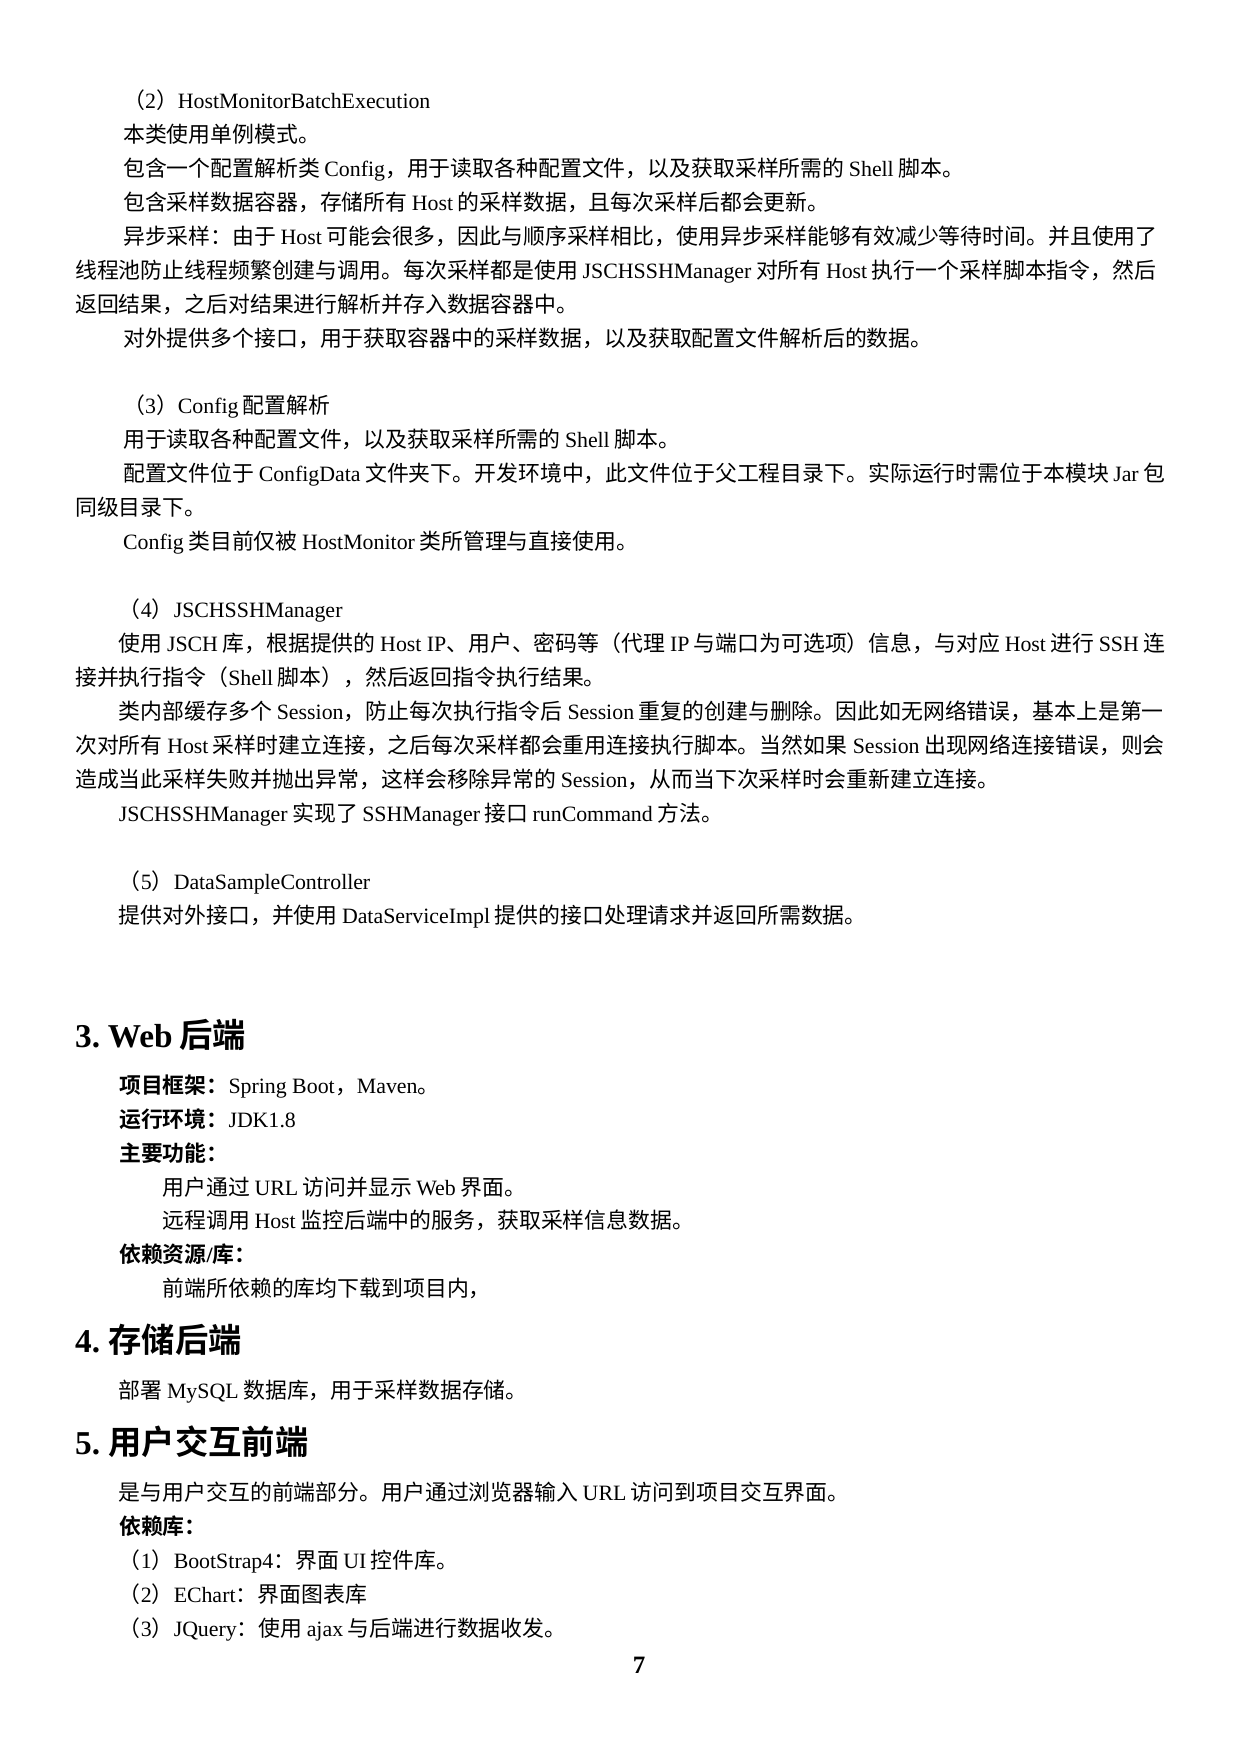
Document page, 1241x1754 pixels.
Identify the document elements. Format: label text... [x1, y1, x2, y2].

text 项目框架：Spring Boot，Maven。 [75, 1066, 1165, 1100]
text 对外提供多个接口，用于获取容器中的采样数据，以及获取配置文件解析后的数据。 [75, 319, 1165, 353]
text （3）Config配置解析 [75, 387, 1165, 421]
text （4）JSCHSSHManager [75, 591, 1165, 625]
text （2）EChart：界面图表库 [75, 1576, 1165, 1610]
subtitle 3. Web后端 [75, 998, 1165, 1066]
text （2）HostMonitorBatchExecution [75, 82, 1165, 116]
text 包含一个配置解析类Config，用于读取各种配置文件，以及获取采样所需的Shell脚本。 [75, 149, 1165, 183]
text Config类目前仅被HostMonitor类所管理与直接使用。 [75, 523, 1165, 557]
text 配置文件位于ConfigData文件夹下。开发环境中，此文件位于父工程目录下。实际运行时需位于本模块Jar包同级目录下。 [75, 455, 1165, 523]
text （5）DataSampleController [75, 863, 1165, 897]
text 是与用户交互的前端部分。用户通过浏览器输入URL访问到项目交互界面。 [75, 1474, 1165, 1508]
text 部署MySQL数据库，用于采样数据存储。 [75, 1372, 1165, 1406]
text 主要功能： [75, 1134, 1165, 1168]
subtitle 4. 存储后端 [75, 1304, 1165, 1372]
text 提供对外接口，并使用DataServiceImpl提供的接口处理请求并返回所需数据。 [75, 897, 1165, 931]
text 异步采样：由于Host可能会很多，因此与顺序采样相比，使用异步采样能够有效减少等待时间。并且使用了线程池防止线程频繁创建与调用。每次采样都是使用JSCHSSHManager对所有Host执行一个采样脚本指令，然后返回结果，之后对结果进行解析并存入数据容器中。 [75, 217, 1165, 319]
text 用于读取各种配置文件，以及获取采样所需的Shell脚本。 [75, 421, 1165, 455]
text 使用JSCH库，根据提供的Host IP、用户、密码等（代理IP与端口为可选项）信息，与对应Host进行SSH连接并执行指令（Shell脚本），然后返回指令执行结果。 [75, 625, 1165, 693]
subtitle 5. 用户交互前端 [75, 1406, 1165, 1474]
text 本类使用单例模式。 [75, 116, 1165, 149]
text 前端所依赖的库均下载到项目内， [119, 1270, 1165, 1304]
text 依赖资源/库： [75, 1236, 1165, 1270]
text 用户通过URL访问并显示Web界面。 [119, 1168, 1165, 1202]
text 依赖库： [75, 1508, 1165, 1542]
text 运行环境：JDK1.8 [75, 1100, 1165, 1134]
text （1）BootStrap4：界面UI控件库。 [75, 1542, 1165, 1576]
text 远程调用Host监控后端中的服务，获取采样信息数据。 [119, 1202, 1165, 1236]
text （3）JQuery：使用ajax与后端进行数据收发。 [75, 1610, 1165, 1644]
text 类内部缓存多个Session，防止每次执行指令后Session重复的创建与删除。因此如无网络错误，基本上是第一次对所有Host采样时建立连接，之后每次采样都会重用连接执行脚本。当然如果Session出现网络连接错误，则会造成当此采样失败并抛出异常，这样会移除异常的Session，从而当下次采样时会重新建立连接。 [75, 693, 1165, 795]
text 包含采样数据容器，存储所有Host的采样数据，且每次采样后都会更新。 [75, 183, 1165, 217]
text JSCHSSHManager实现了SSHManager接口runCommand方法。 [75, 795, 1165, 829]
